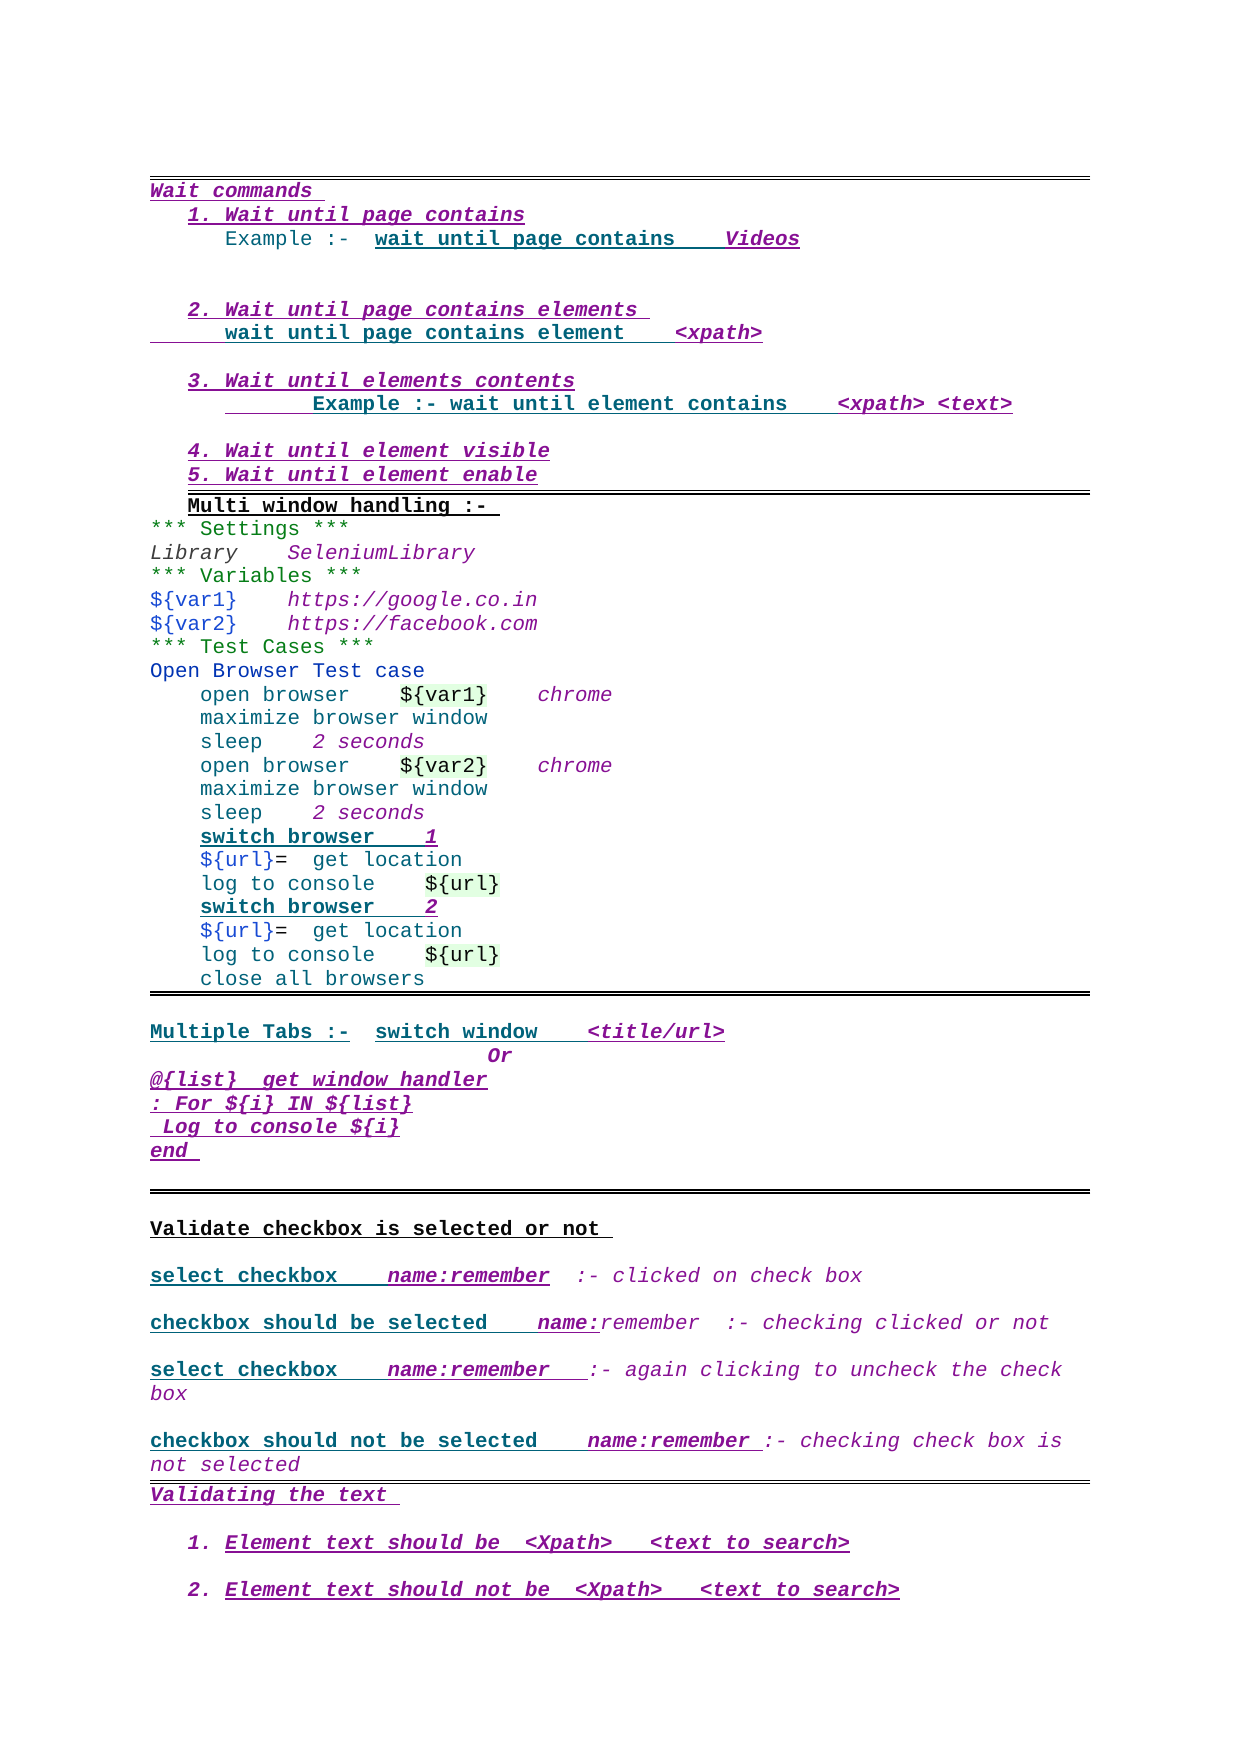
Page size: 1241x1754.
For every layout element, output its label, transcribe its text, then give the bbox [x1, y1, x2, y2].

text Multiple Tabs :- switch window <title/url> [150, 1022, 1090, 1045]
list Wait until page contains elements [187, 299, 1090, 322]
text Wait commands [150, 180, 1090, 204]
list Element text should be <Xpath> <text to search> [187, 1532, 1090, 1555]
text Example :- wait until page contains Videos [225, 228, 1090, 251]
list Element text should not be <Xpath> <text to search> [187, 1579, 1090, 1603]
text Multi window handling :- [187, 494, 1090, 518]
text end [150, 1140, 1090, 1157]
text checkbox should not be selected name:remember :- checking check box is not selected [150, 1407, 1090, 1480]
list Wait until element visible [187, 441, 1090, 464]
text *** Settings *** Library SeleniumLibrary *** Variables *** ${var1} https://google.co.in ${var2} https://facebook.com *** Test Cases *** Open Browser Test case open browser ${var1} chrome maximize browser window sleep 2 seconds open browser ${var2} chrome maximize browser window sleep 2 seconds switch browser 1 ${url}= get location log to console ${url} switch browser 2 ${url}= get location log to console ${url} close all browsers [150, 518, 1090, 991]
text select checkbox name:remember :- clicked on check box [150, 1265, 1090, 1288]
list Wait until page contains [187, 204, 1090, 228]
text @{list} get window handler [150, 1069, 1090, 1092]
text : For ${i} IN ${list} [150, 1092, 1090, 1116]
text wait until page contains element <xpath> [150, 322, 1090, 346]
text checkbox should be selected name:remember :- checking clicked or not [150, 1288, 1090, 1336]
text Or [150, 1045, 1090, 1069]
text select checkbox name:remember :- again clicking to uncheck the check box [150, 1336, 1090, 1407]
list Wait until element enable [187, 464, 1090, 494]
text Validating the text [150, 1484, 1090, 1508]
text Log to console ${i} [150, 1116, 1090, 1140]
text Validate checkbox is selected or not [150, 1217, 1090, 1241]
text Example :- wait until element contains <xpath> <text> [225, 393, 1090, 417]
list Wait until elements contents [187, 369, 1090, 393]
